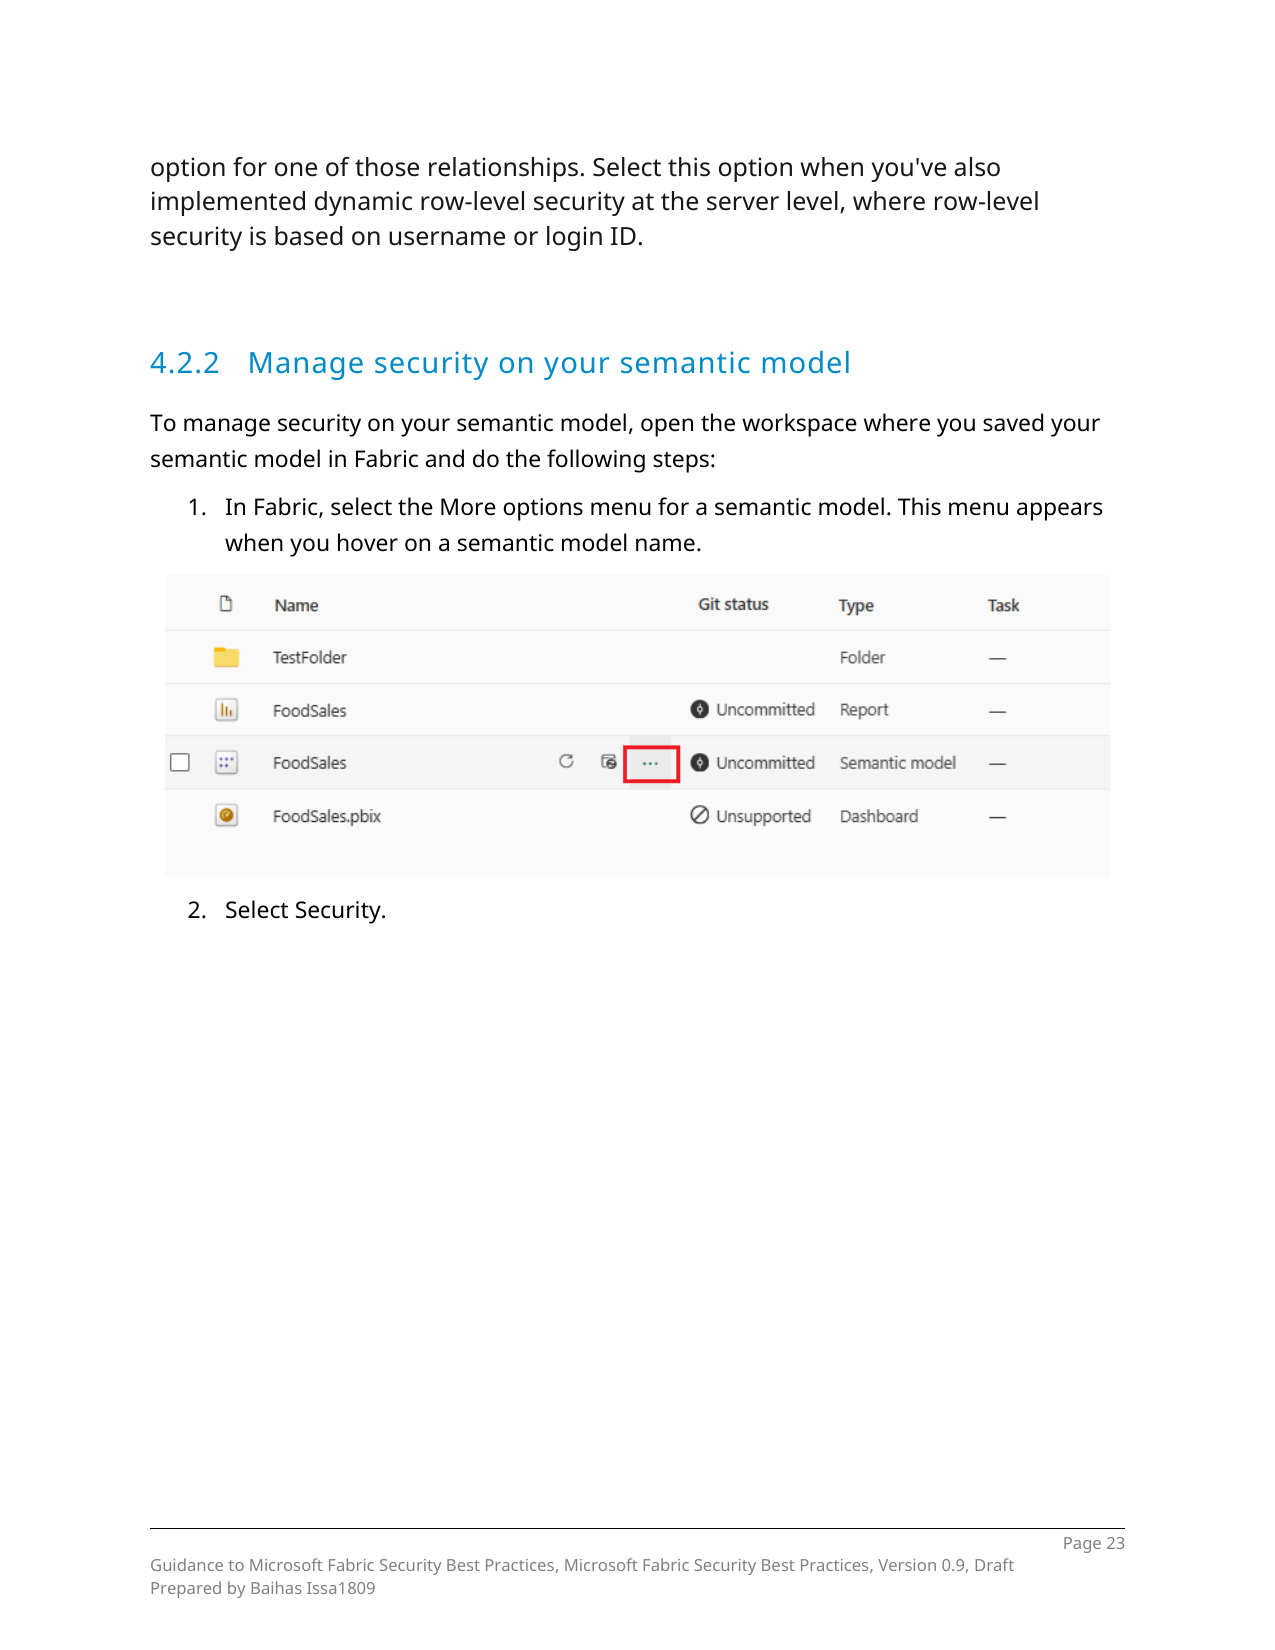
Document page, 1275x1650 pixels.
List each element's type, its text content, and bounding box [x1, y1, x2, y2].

text To manage security on your semantic model, open the workspace where you saved your semantic model in Fabric and do the following steps: [150, 407, 1125, 474]
list In Fabric, select the More options menu for a semantic model. This menu appears when you hover on a semantic model name. [187, 491, 1125, 558]
list Select Security. [187, 894, 1125, 925]
subtitle Manage security on your semantic model [150, 342, 1125, 382]
picture [165, 575, 1110, 877]
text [150, 150, 1125, 252]
